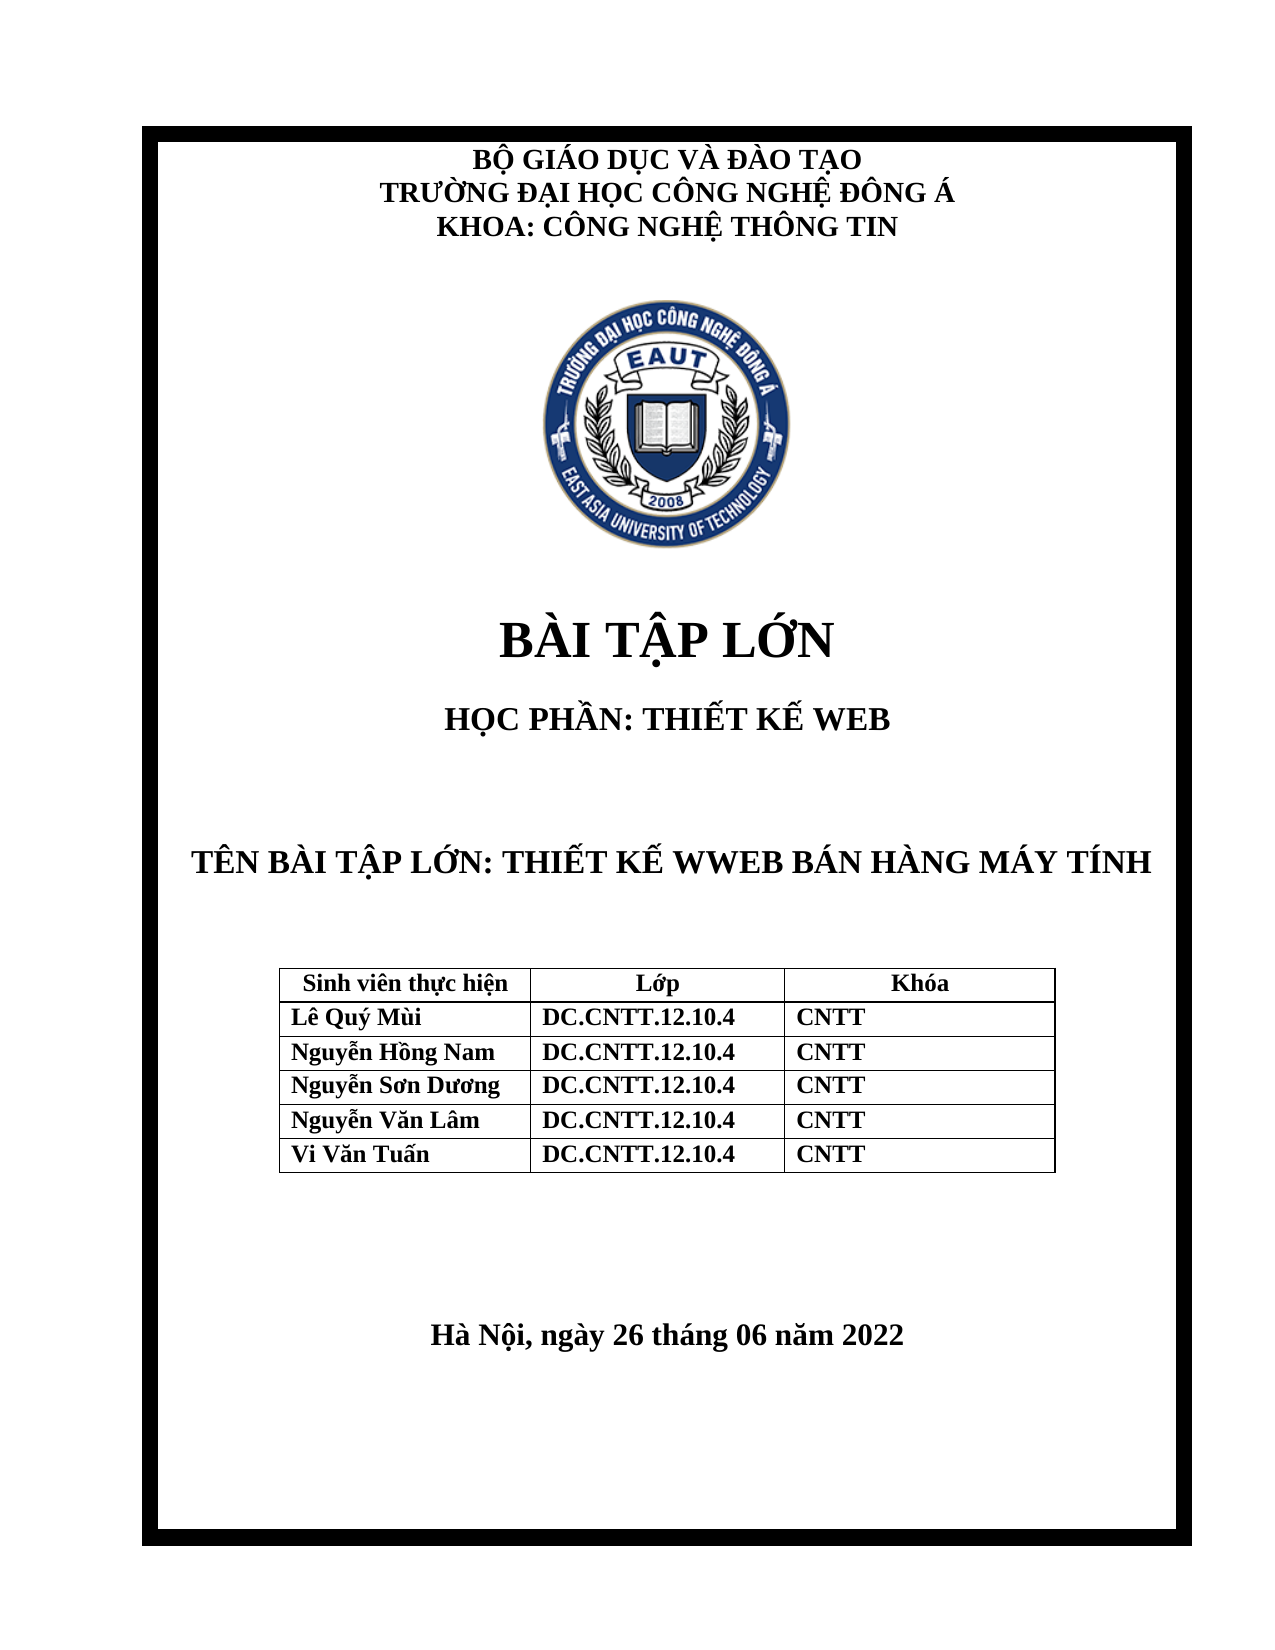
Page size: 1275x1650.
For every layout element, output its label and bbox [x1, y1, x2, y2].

picture [542, 300, 792, 550]
